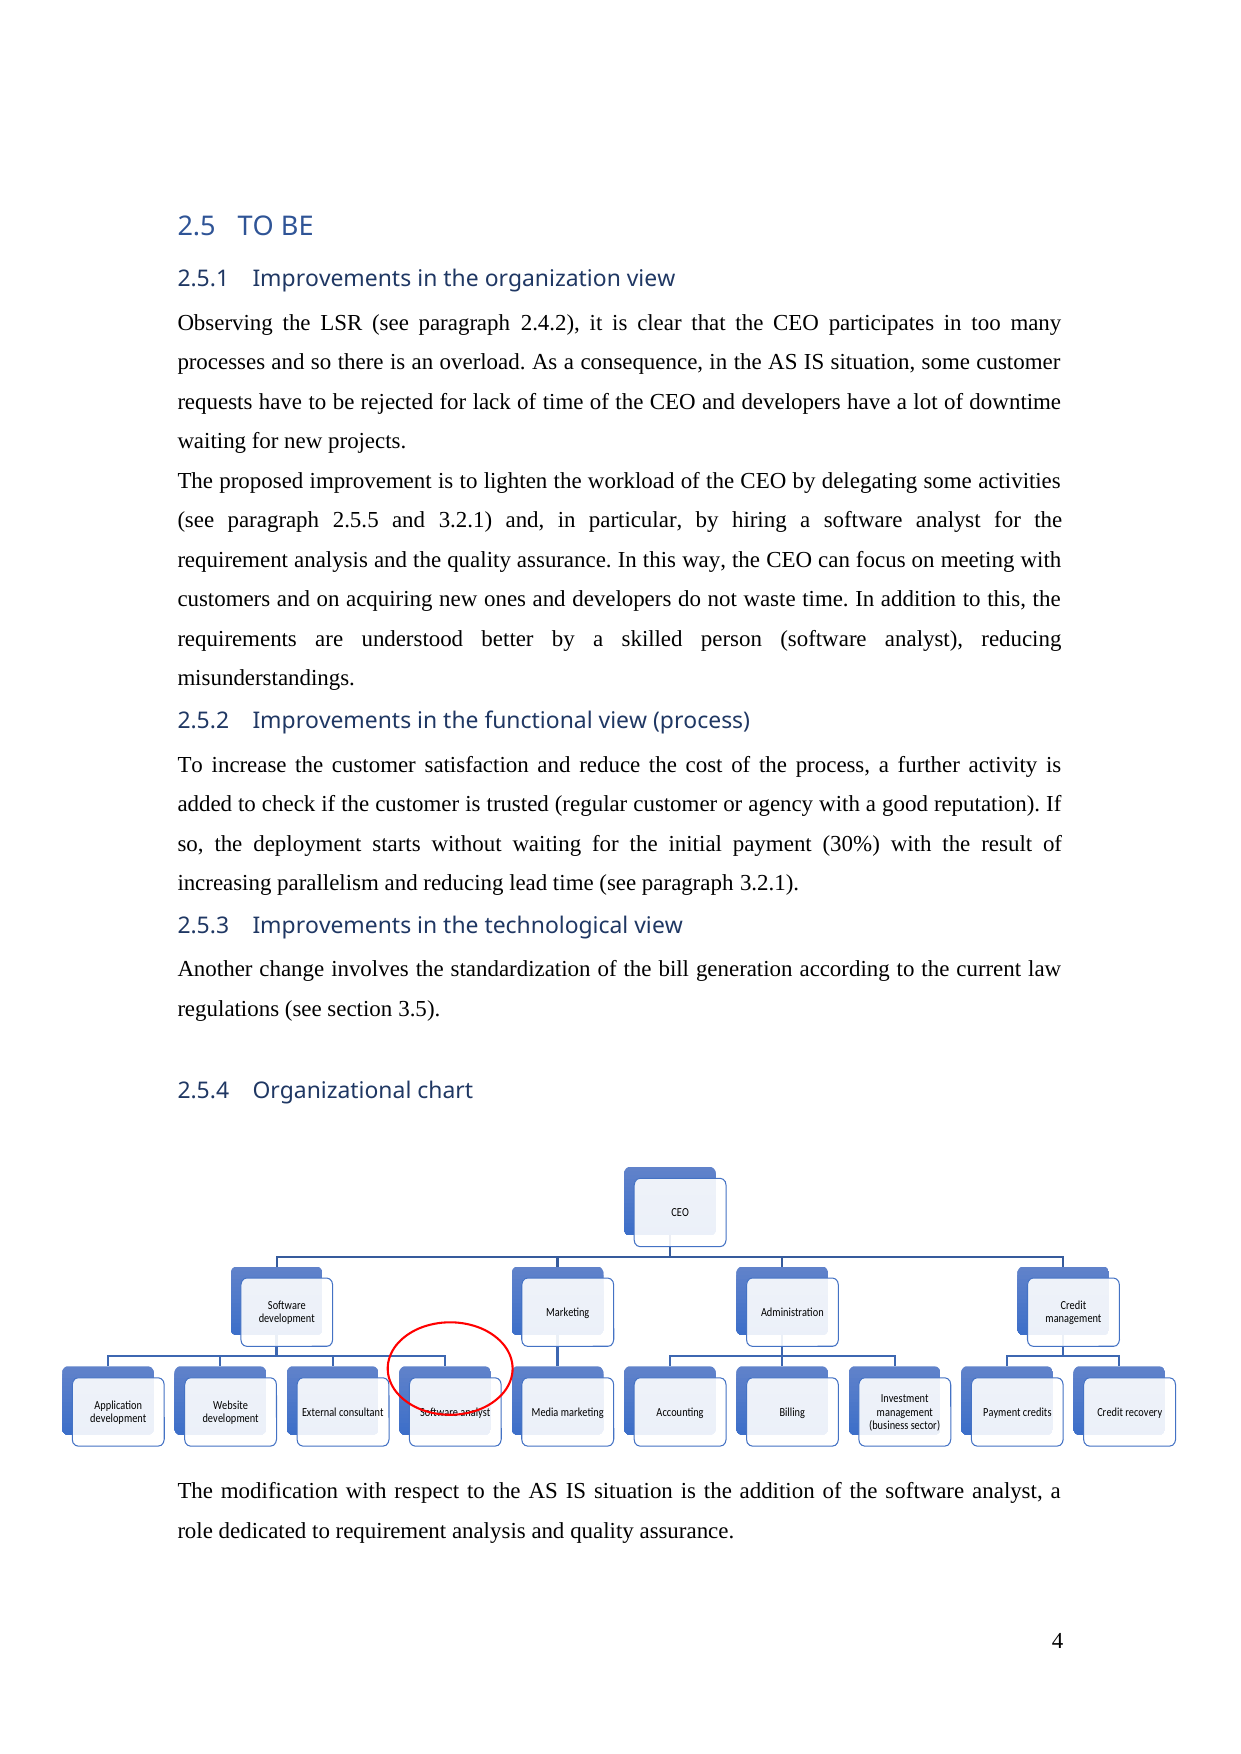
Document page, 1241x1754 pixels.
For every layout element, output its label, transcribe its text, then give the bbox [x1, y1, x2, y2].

subtitle Improvements in the functional view (process) [177, 704, 1063, 735]
text The proposed improvement is to lighten the workload of the CEO by delegating some activities (see paragraph 1.5.5 and 2.2.1) and, in particular, by hiring a software analyst for the requirement analysis and the quality assurance. In this way, the CEO can focus on meeting with customers and on acquiring new ones and developers do not waste time. In addition to this, the requirements are understood better by a skilled person (software analyst), reducing misunderstandings. [177, 467, 1063, 691]
subtitle TO BE [177, 207, 1063, 244]
text To increase the customer satisfaction and reduce the cost of the process, a further activity is added to check if the customer is trusted (regular customer or agency with a good reputation). If so, the deployment starts without waiting for the initial payment (30%) with the result of increasing parallelism and reducing lead time (see paragraph 2.2.1). [177, 751, 1063, 895]
text Another change involves the standardization of the bill generation according to the current law regulations (see section 2.5). [177, 955, 1063, 1021]
subtitle Improvements in the organization view [177, 262, 1063, 293]
text Observing the LSR (see paragraph 1.4.2), it is clear that the CEO participates in too many processes and so there is an overload. As a consequence, in the AS IS situation, some customer requests have to be rejected for lack of time of the CEO and developers have a lot of downtime waiting for new projects. [177, 309, 1063, 454]
subtitle Organizational chart [177, 1074, 1063, 1105]
text The modification with respect to the AS IS situation is the addition of the software analyst, a role dedicated to requirement analysis and quality assurance. [177, 1121, 1063, 1355]
subtitle Improvements in the technological view [177, 908, 1063, 940]
text The modification with respect to the AS IS situation is the addition of the software analyst, a role dedicated to requirement analysis and quality assurance. [177, 1258, 1063, 1543]
